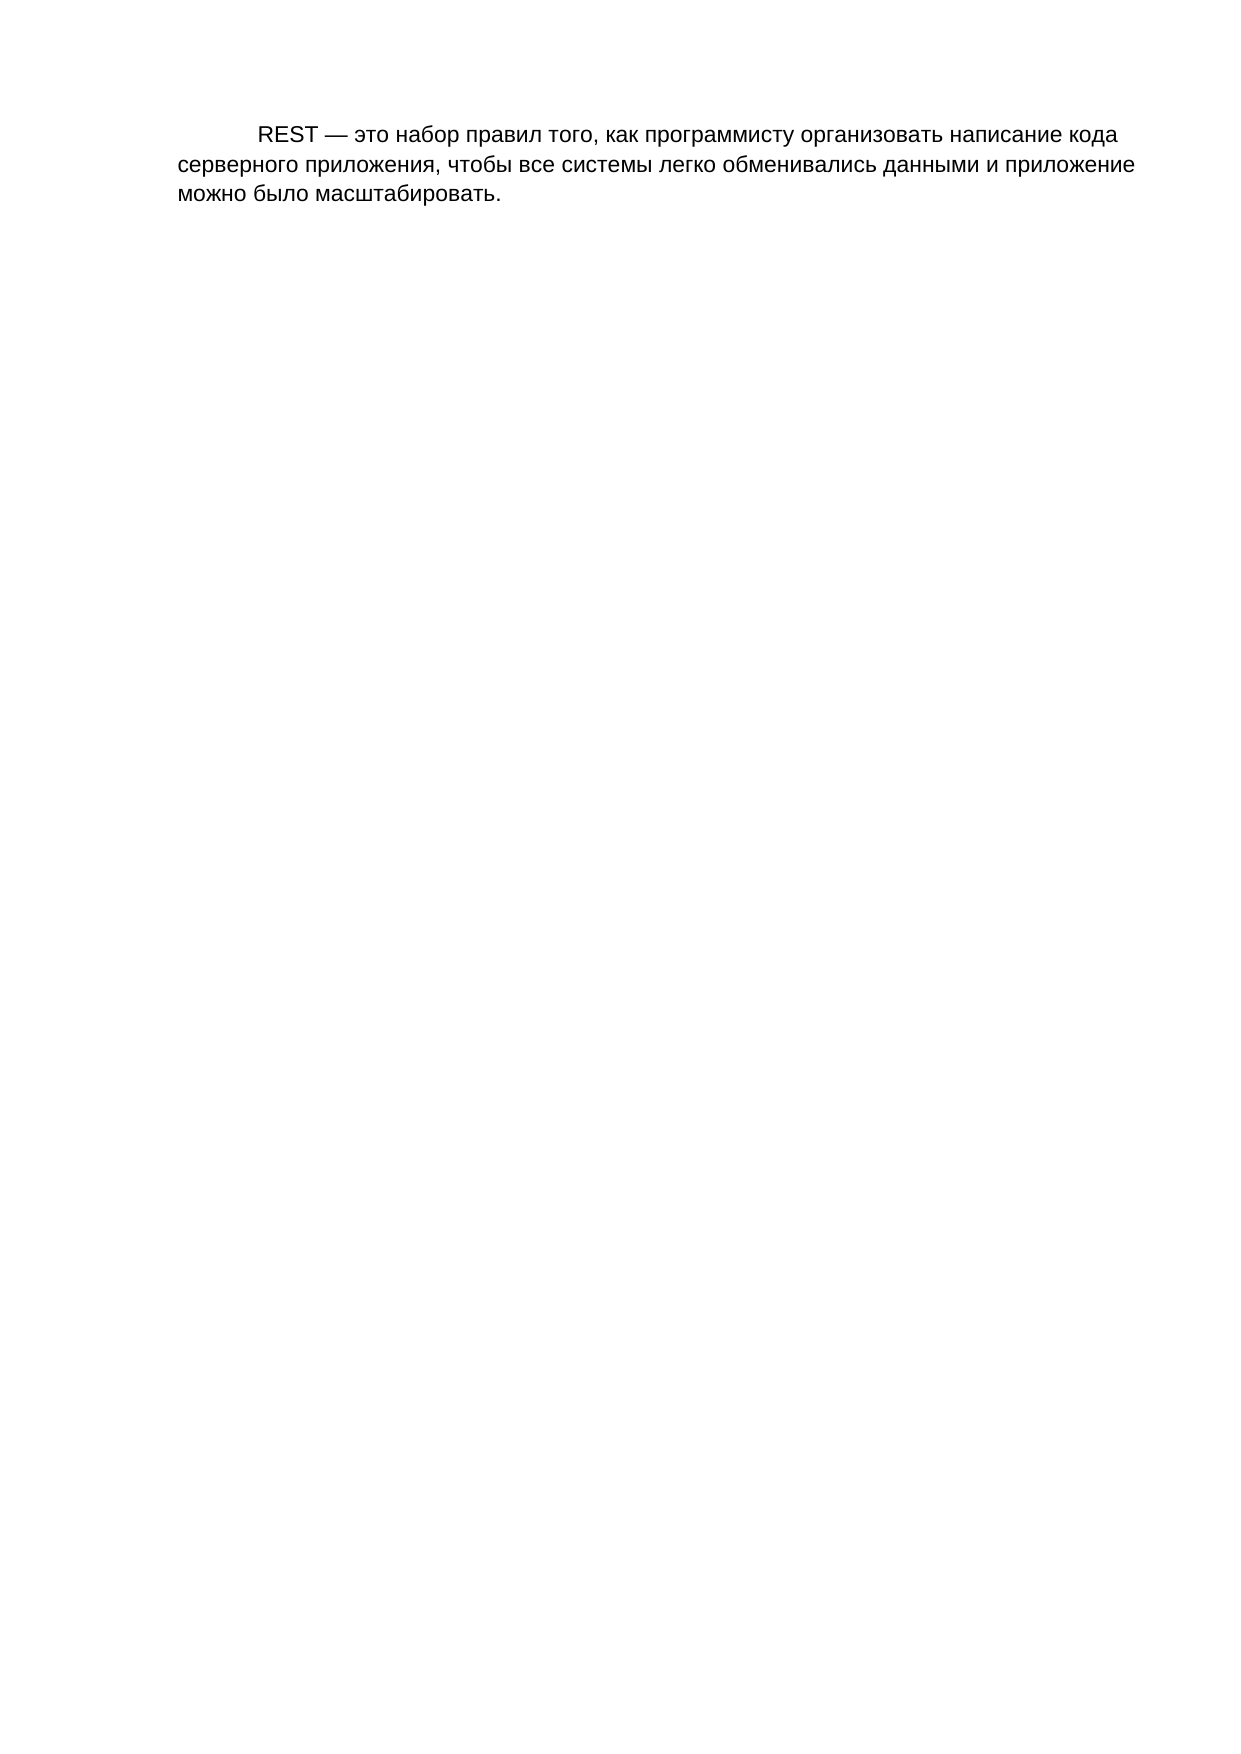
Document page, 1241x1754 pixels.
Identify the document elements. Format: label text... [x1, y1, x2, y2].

text REST — это набор правил того, как программисту организовать написание кода серверного приложения, чтобы все системы легко обменивались данными и приложение можно было масштабировать. [177, 118, 1152, 207]
